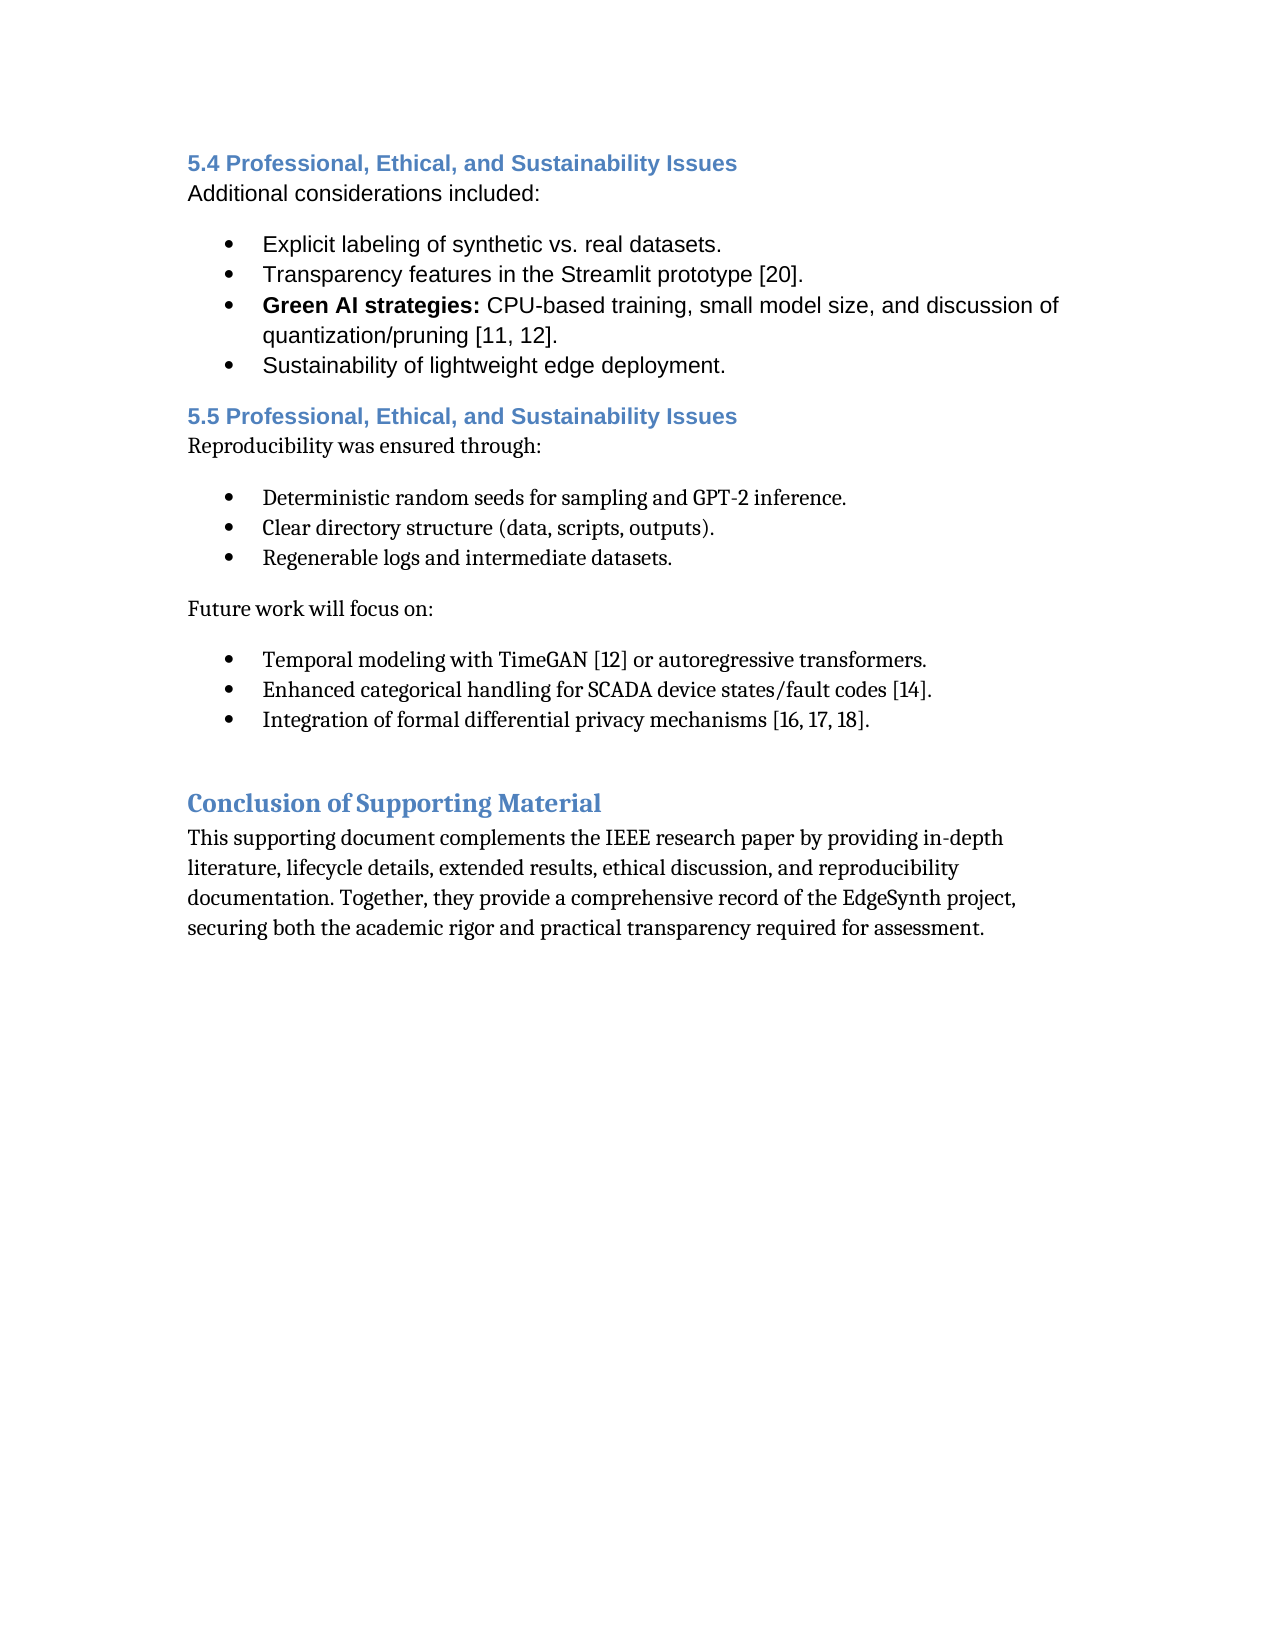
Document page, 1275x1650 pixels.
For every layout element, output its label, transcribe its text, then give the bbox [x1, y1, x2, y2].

subtitle 5.5 Professional, Ethical, and Sustainability Issues [187, 403, 1087, 429]
text Future work will focus on: [187, 596, 1087, 622]
text This supporting document complements the IEEE research paper by providing in-depth literature, lifecycle details, extended results, ethical discussion, and reproducibility documentation. Together, they provide a comprehensive record of the EdgeSynth project, securing both the academic rigor and practical transparency required for assessment. [187, 824, 1087, 941]
list Sustainability of lightweight edge deployment. [225, 352, 1087, 378]
list Explicit labeling of synthetic vs. real datasets. [225, 231, 1087, 258]
list Temporal modeling with TimeGAN [12] or autoregressive transformers. [225, 647, 1087, 673]
list Transparency features in the Streamlit prototype [20]. [225, 261, 1087, 288]
list Integration of formal differential privacy mechanisms [16, 17, 18]. [225, 707, 1087, 734]
subtitle Conclusion of Supporting Material [187, 788, 1087, 820]
text Reproducibility was ensured through: [187, 433, 1087, 460]
text Additional considerations included: [187, 180, 1087, 207]
list Enhanced categorical handling for SCADA device states/fault codes [14]. [225, 677, 1087, 703]
subtitle 5.4 Professional, Ethical, and Sustainability Issues [187, 150, 1087, 176]
list Regenerable logs and intermediate datasets. [225, 545, 1087, 571]
list Clear directory structure (data, scripts, outputs). [225, 514, 1087, 541]
list Green AI strategies: CPU-based training, small model size, and discussion of quantization/pruning [11, 12]. [225, 292, 1087, 348]
list Deterministic random seeds for sampling and GPT-2 inference. [225, 484, 1087, 511]
